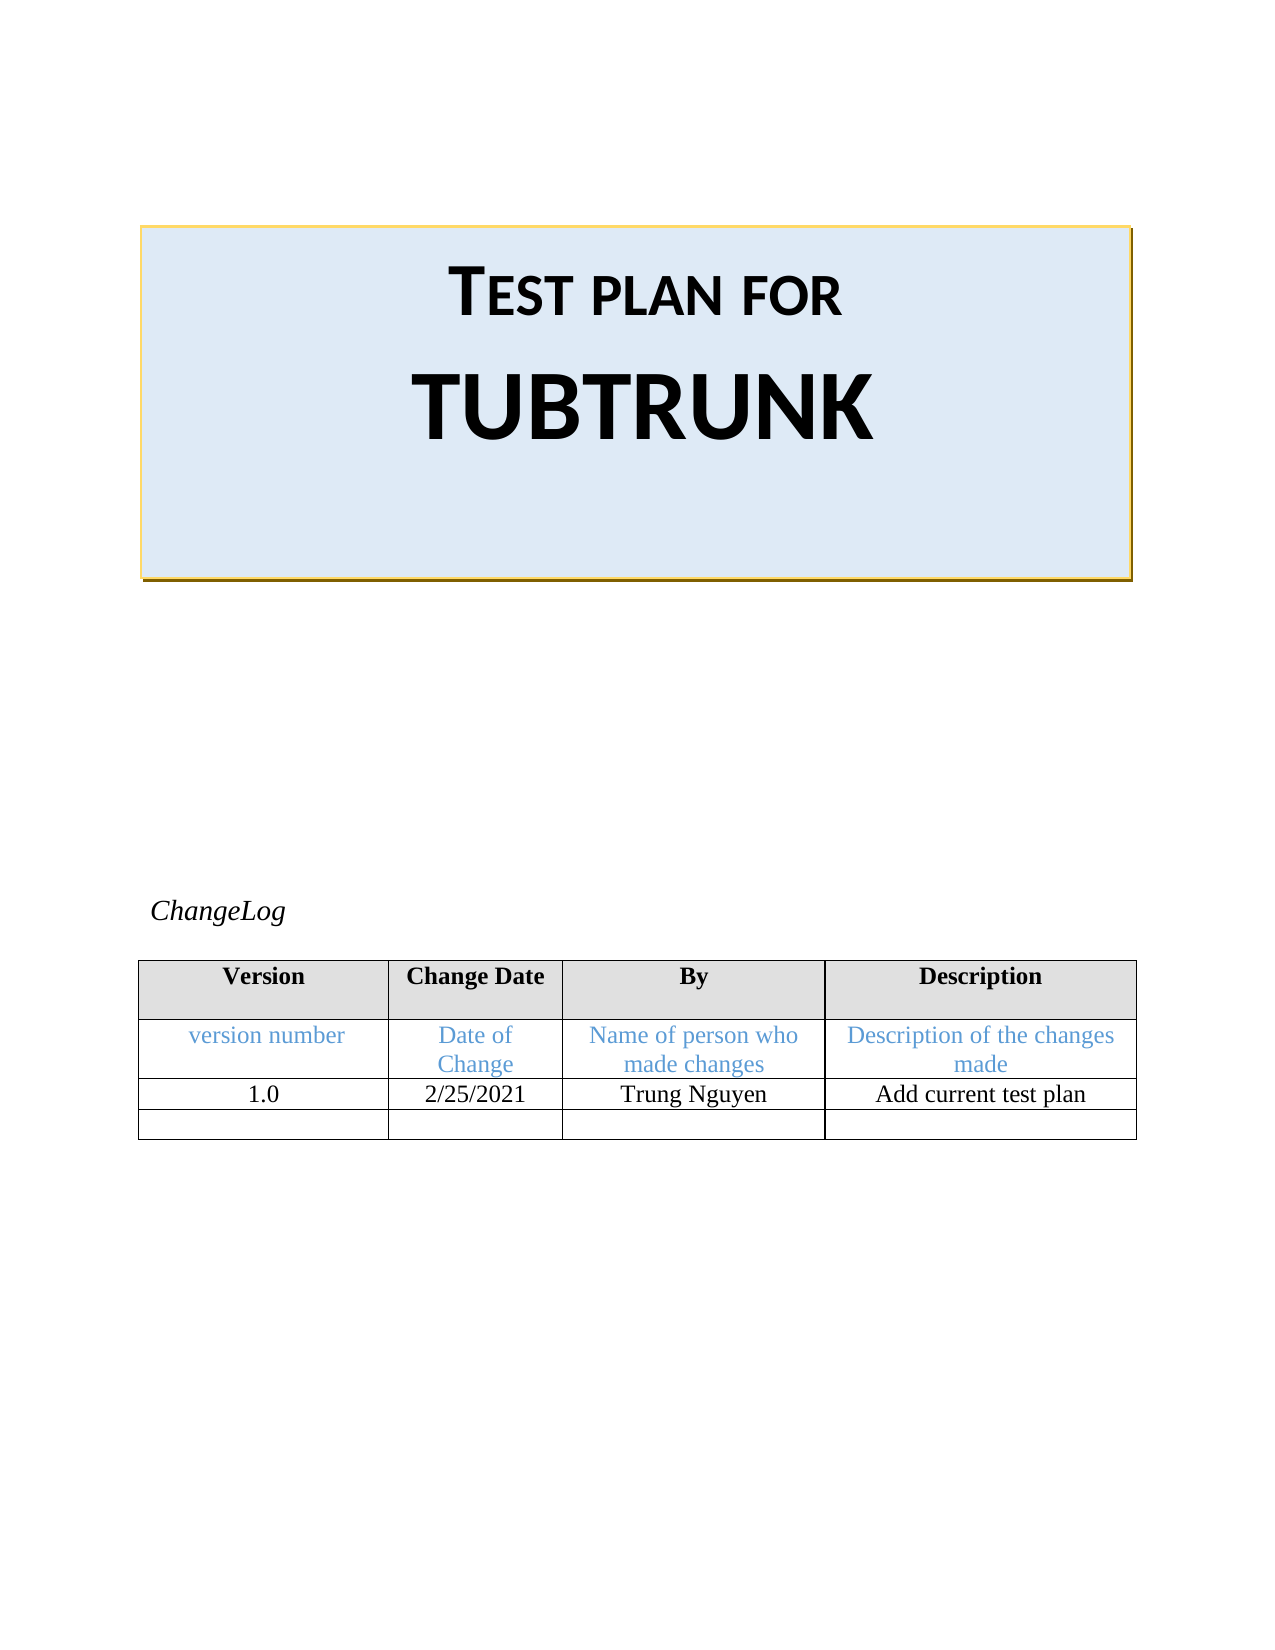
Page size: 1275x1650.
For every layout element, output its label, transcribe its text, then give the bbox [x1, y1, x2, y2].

table_header By [563, 961, 824, 1019]
table_header Version [139, 961, 388, 1019]
table_header Change Date [389, 961, 562, 1019]
table_cell Add current test plan [826, 1079, 1136, 1108]
table_cell [826, 1110, 1136, 1138]
table_cell version number [139, 1020, 388, 1078]
table_cell 2/25/2021 [389, 1079, 562, 1108]
table_cell Date of Change [389, 1020, 562, 1078]
table_cell Trung Nguyen [563, 1079, 824, 1108]
table_cell [389, 1110, 562, 1138]
table_cell [139, 1110, 388, 1138]
text ChangeLog [150, 893, 1125, 926]
table_header Description [826, 961, 1136, 1019]
table_cell Description of the changes made [826, 1020, 1136, 1078]
table_cell [563, 1110, 824, 1138]
table_cell 1.0 [139, 1079, 388, 1108]
table_cell Name of person who made changes [563, 1020, 824, 1078]
